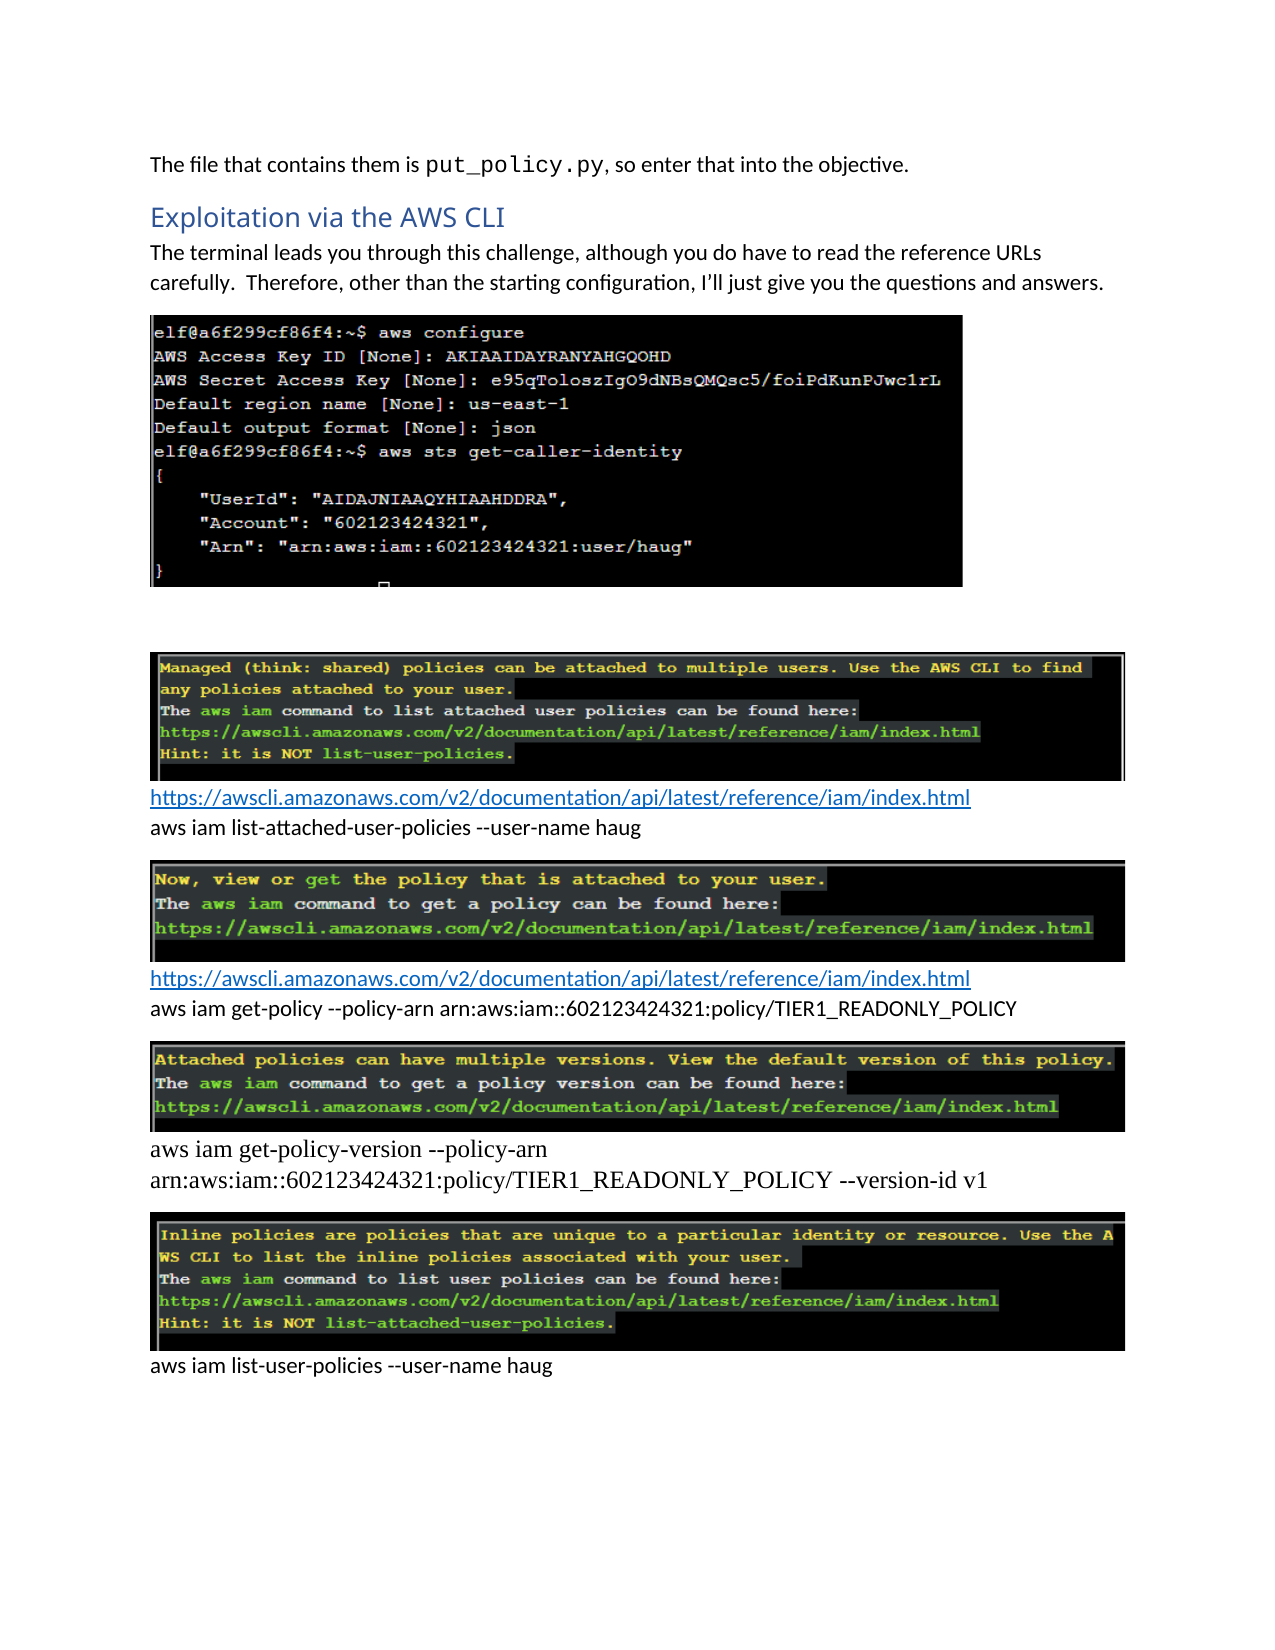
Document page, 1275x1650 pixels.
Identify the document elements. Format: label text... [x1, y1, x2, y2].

text The terminal leads you through this challenge, although you do have to read the reference URLs carefully. Therefore, other than the starting configuration, I’ll just give you the questions and answers. [150, 238, 1125, 296]
subtitle Exploitation via the AWS CLI [150, 198, 1125, 235]
text aws iam list-user-policies --user-name haug [150, 1351, 1125, 1379]
picture [150, 1212, 1125, 1351]
picture [150, 315, 963, 587]
text aws iam get-policy-version --policy-arn arn:aws:iam::602123424321:policy/TIER1_READONLY_POLICY --version-id v1 [150, 1132, 1125, 1194]
picture [150, 860, 1125, 962]
picture [150, 652, 1125, 781]
text https://awscli.amazonaws.com/v2/documentation/api/latest/reference/iam/index.html aws iam list-attached-user-policies --user-name haug [150, 781, 1125, 841]
text The file that contains them is put_policy.py, so enter that into the objective. [150, 150, 1125, 179]
text https://awscli.amazonaws.com/v2/documentation/api/latest/reference/iam/index.html aws iam get-policy --policy-arn arn:aws:iam::602123424321:policy/TIER1_READONLY_POLICY [150, 962, 1125, 1022]
picture [150, 1041, 1125, 1132]
